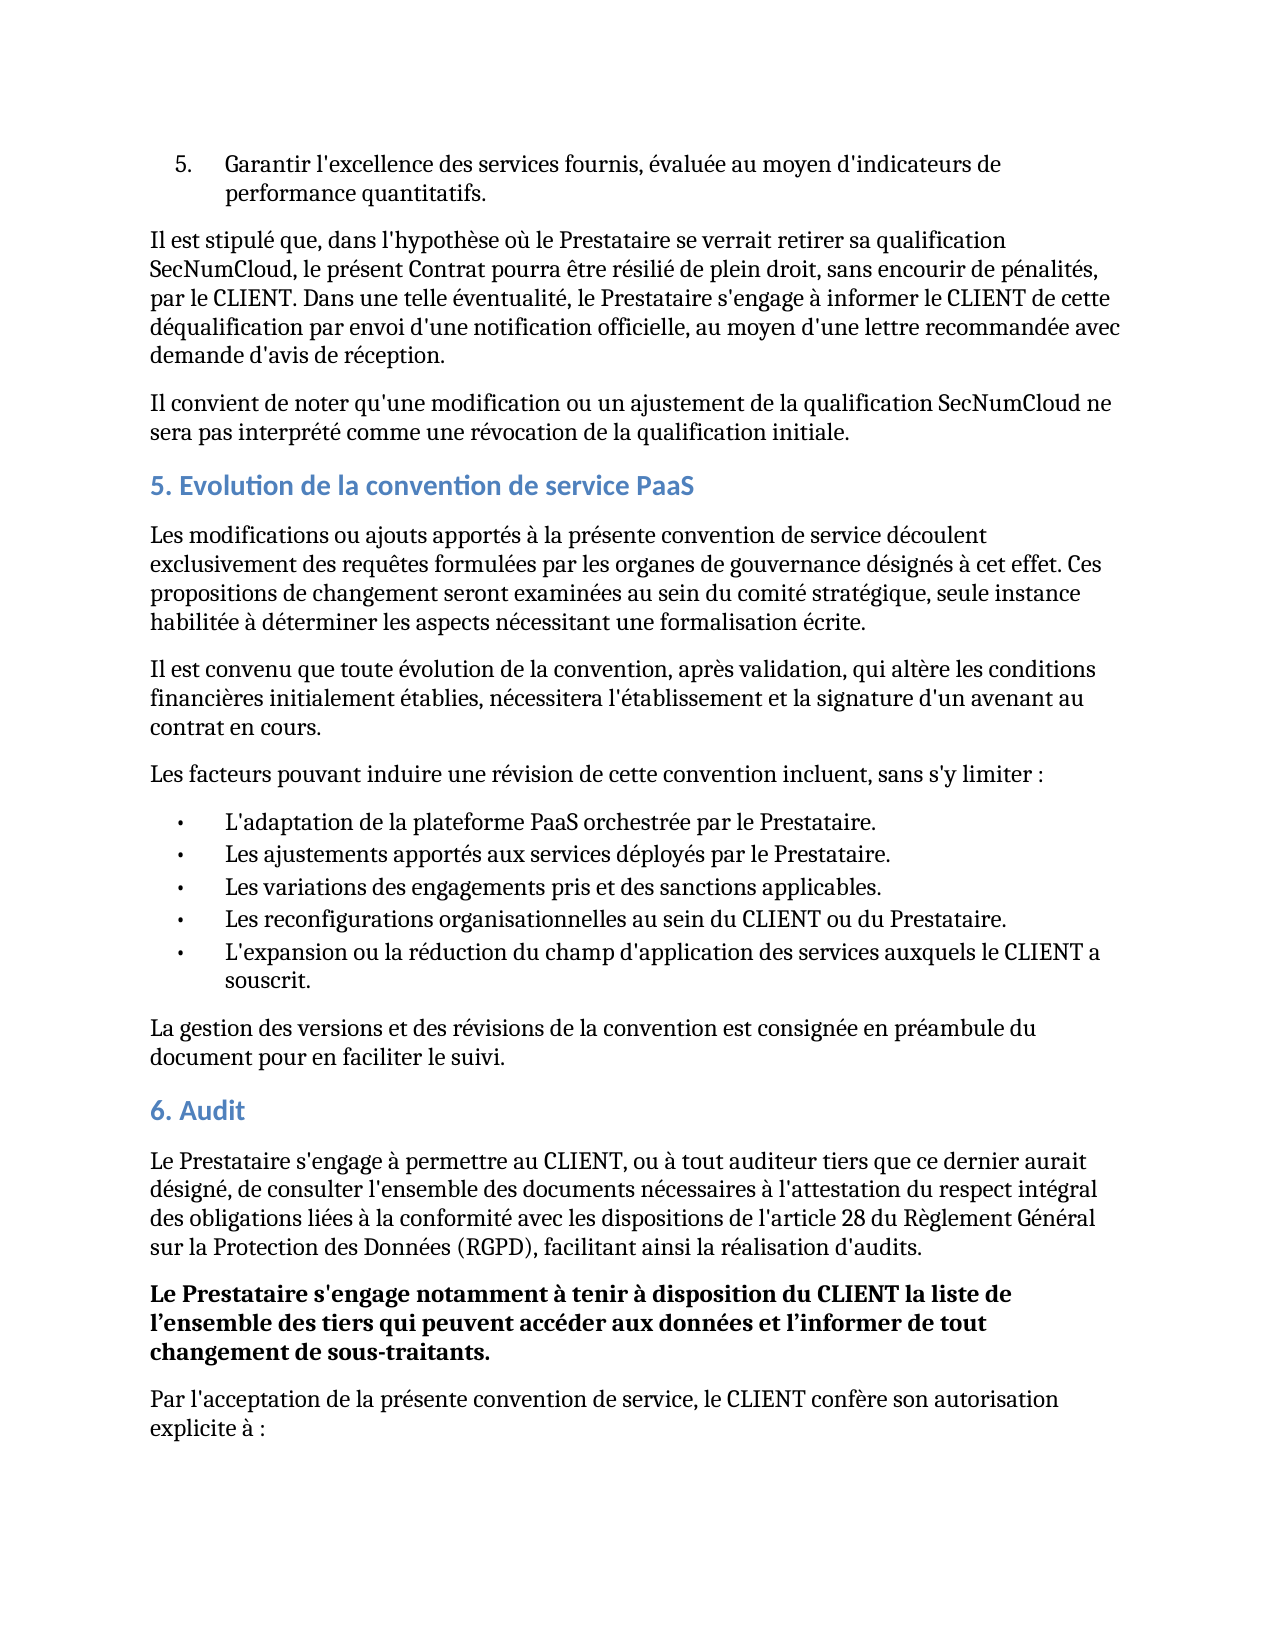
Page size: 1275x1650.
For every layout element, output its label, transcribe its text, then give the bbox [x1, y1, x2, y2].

list L'adaptation de la plateforme PaaS orchestrée par le Prestataire. [175, 808, 1125, 836]
text La gestion des versions et des révisions de la convention est consignée en préambule du document pour en faciliter le suivi. [150, 1014, 1125, 1071]
list Les reconfigurations organisationnelles au sein du CLIENT ou du Prestataire. [175, 905, 1125, 934]
text Les modifications ou ajouts apportés à la présente convention de service découlent exclusivement des requêtes formulées par les organes de gouvernance désignés à cet effet. Ces propositions de changement seront examinées au sein du comité stratégique, seule instance habilitée à déterminer les aspects nécessitant une formalisation écrite. [150, 521, 1125, 636]
text Le Prestataire s'engage notamment à tenir à disposition du CLIENT la liste de l’ensemble des tiers qui peuvent accéder aux données et l’informer de tout changement de sous-traitants. [150, 1280, 1125, 1367]
list Garantir l'excellence des services fournis, évaluée au moyen d'indicateurs de performance quantitatifs. [175, 150, 1125, 207]
list Les ajustements apportés aux services déployés par le Prestataire. [175, 840, 1125, 869]
text Il est stipulé que, dans l'hypothèse où le Prestataire se verrait retirer sa qualification SecNumCloud, le présent Contrat pourra être résilié de plein droit, sans encourir de pénalités, par le CLIENT. Dans une telle éventualité, le Prestataire s'engage à informer le CLIENT de cette déqualification par envoi d'une notification officielle, au moyen d'une lettre recommandée avec demande d'avis de réception. [150, 226, 1125, 370]
text Le Prestataire s'engage à permettre au CLIENT, ou à tout auditeur tiers que ce dernier aurait désigné, de consulter l'ensemble des documents nécessaires à l'attestation du respect intégral des obligations liées à la conformité avec les dispositions de l'article 28 du Règlement Général sur la Protection des Données (RGPD), facilitant ainsi la réalisation d'audits. [150, 1147, 1125, 1262]
text Les facteurs pouvant induire une révision de cette convention incluent, sans s'y limiter : [150, 760, 1125, 789]
list L'expansion ou la réduction du champ d'application des services auxquels le CLIENT a souscrit. [175, 938, 1125, 995]
list Les variations des engagements pris et des sanctions applicables. [175, 873, 1125, 901]
text Il convient de noter qu'une modification ou un ajustement de la qualification SecNumCloud ne sera pas interprété comme une révocation de la qualification initiale. [150, 389, 1125, 446]
text Par l'acceptation de la présente convention de service, le CLIENT confère son autorisation explicite à : [150, 1385, 1125, 1443]
text Il est convenu que toute évolution de la convention, après validation, qui altère les conditions financières initialement établies, nécessitera l'établissement et la signature d'un avenant au contrat en cours. [150, 655, 1125, 741]
subtitle 5. Evolution de la convention de service PaaS [150, 467, 1125, 503]
subtitle 6. Audit [150, 1092, 1125, 1128]
